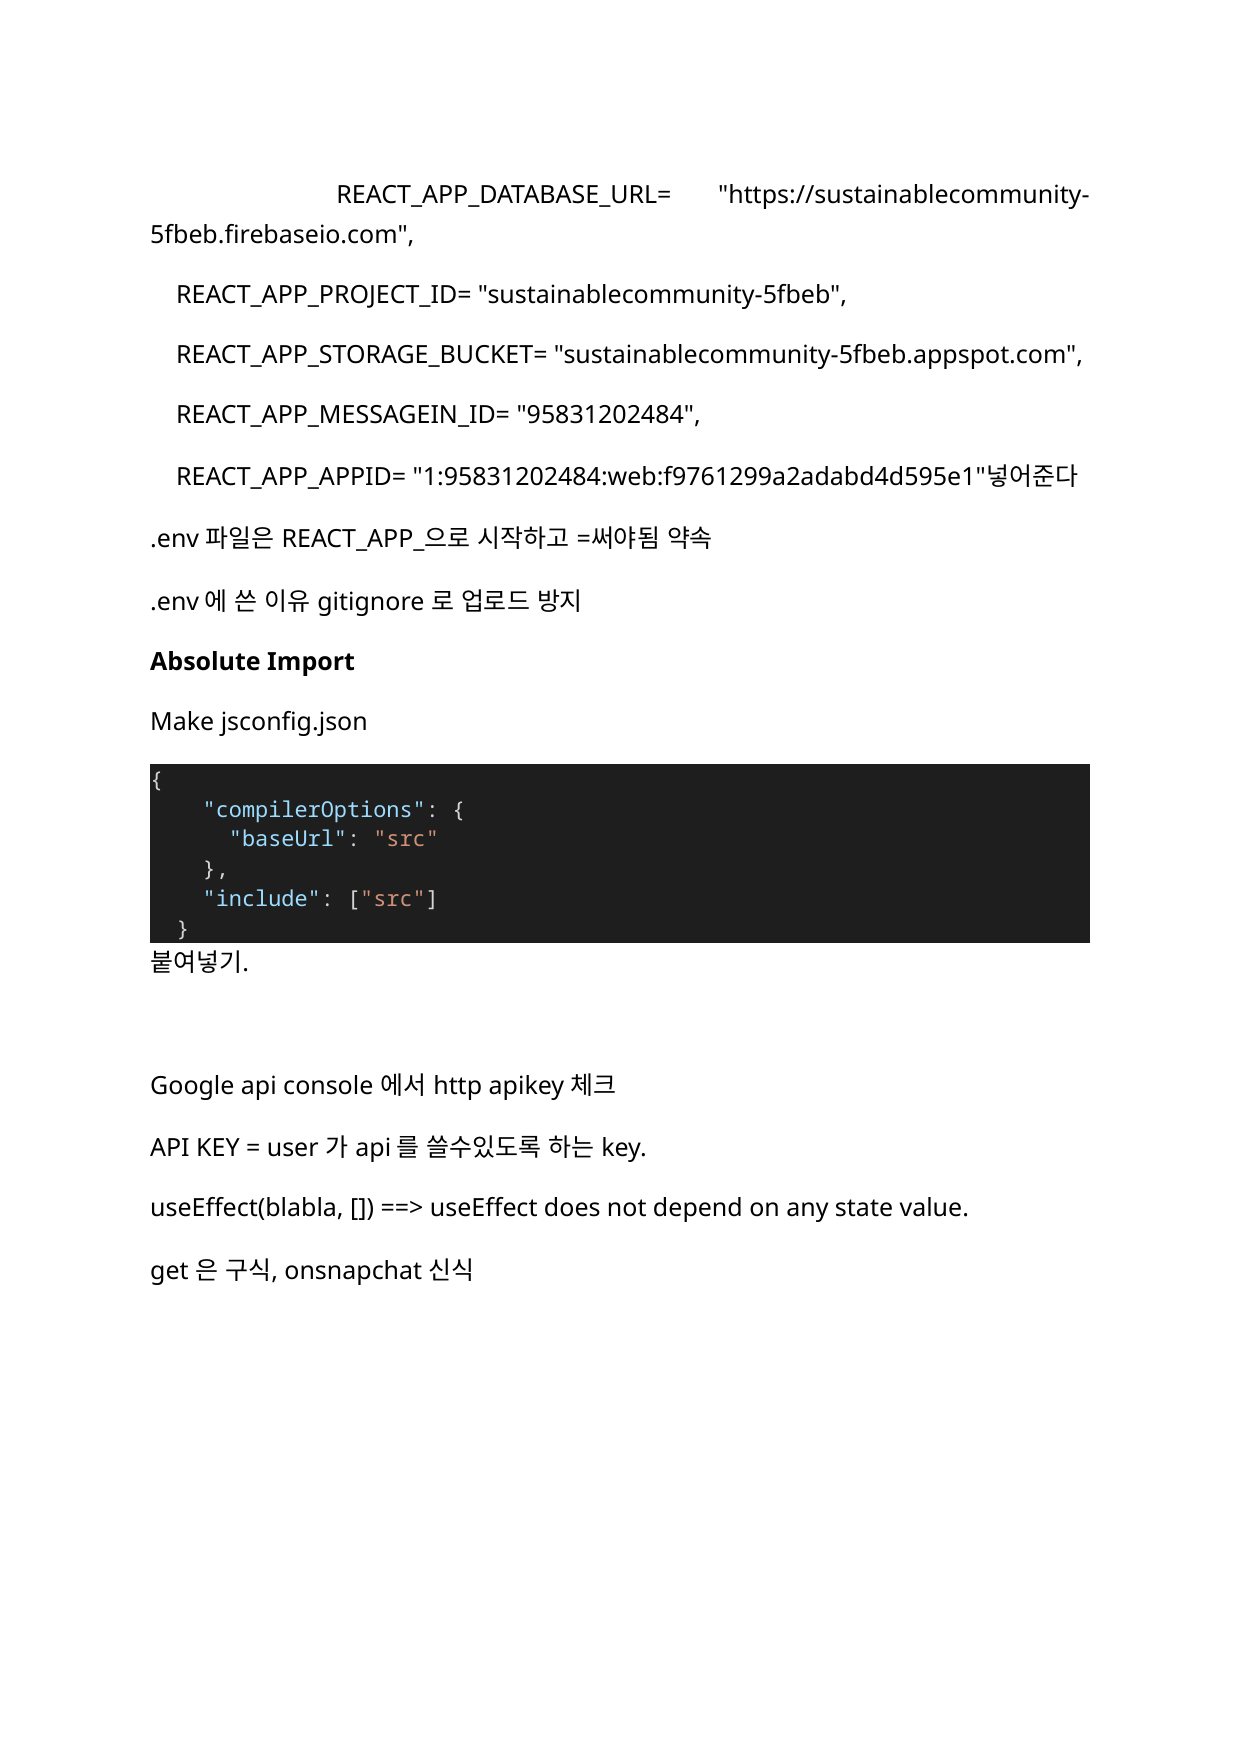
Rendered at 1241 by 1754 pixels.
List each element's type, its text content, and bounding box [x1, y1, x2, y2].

text REACT_APP_PROJECT_ID= "sustainablecommunity-5fbeb", [150, 276, 1090, 310]
text 붙여넣기. [150, 943, 1090, 979]
text } [150, 913, 1090, 943]
text REACT_APP_MESSAGEIN_ID= "95831202484", [150, 396, 1090, 430]
text }, [150, 853, 1090, 883]
text REACT_APP_APPID= "1:95831202484:web:f9761299a2adabd4d595e1"넣어준다 [150, 456, 1090, 493]
text Absolute Import [150, 644, 1090, 678]
text "compilerOptions": { [150, 794, 1090, 823]
text get 은 구식, onsnapchat 신식 [150, 1250, 1090, 1286]
text "include": ["src"] [150, 883, 1090, 913]
text REACT_APP_STORAGE_BUCKET= "sustainablecommunity-5fbeb.appspot.com", [150, 336, 1090, 370]
text Google api console 에서 http apikey 체크 [150, 1065, 1090, 1101]
text REACT_APP_DATABASE_URL= "https://sustainablecommunity-5fbeb.firebaseio.com", [150, 177, 1090, 250]
text { [150, 764, 1090, 794]
text useEffect(blabla, []) ==> useEffect does not depend on any state value. [150, 1190, 1090, 1224]
text API KEY = user 가 api를 쓸수있도록 하는 key. [150, 1128, 1090, 1164]
text .env 파일은 REACT_APP_으로 시작하고 =써야됨 약속 [150, 519, 1090, 555]
text "baseUrl": "src" [150, 823, 1090, 853]
text .env에 쓴 이유 gitignore 로 업로드 방지 [150, 581, 1090, 618]
text Make jsconfig.json [150, 704, 1090, 738]
